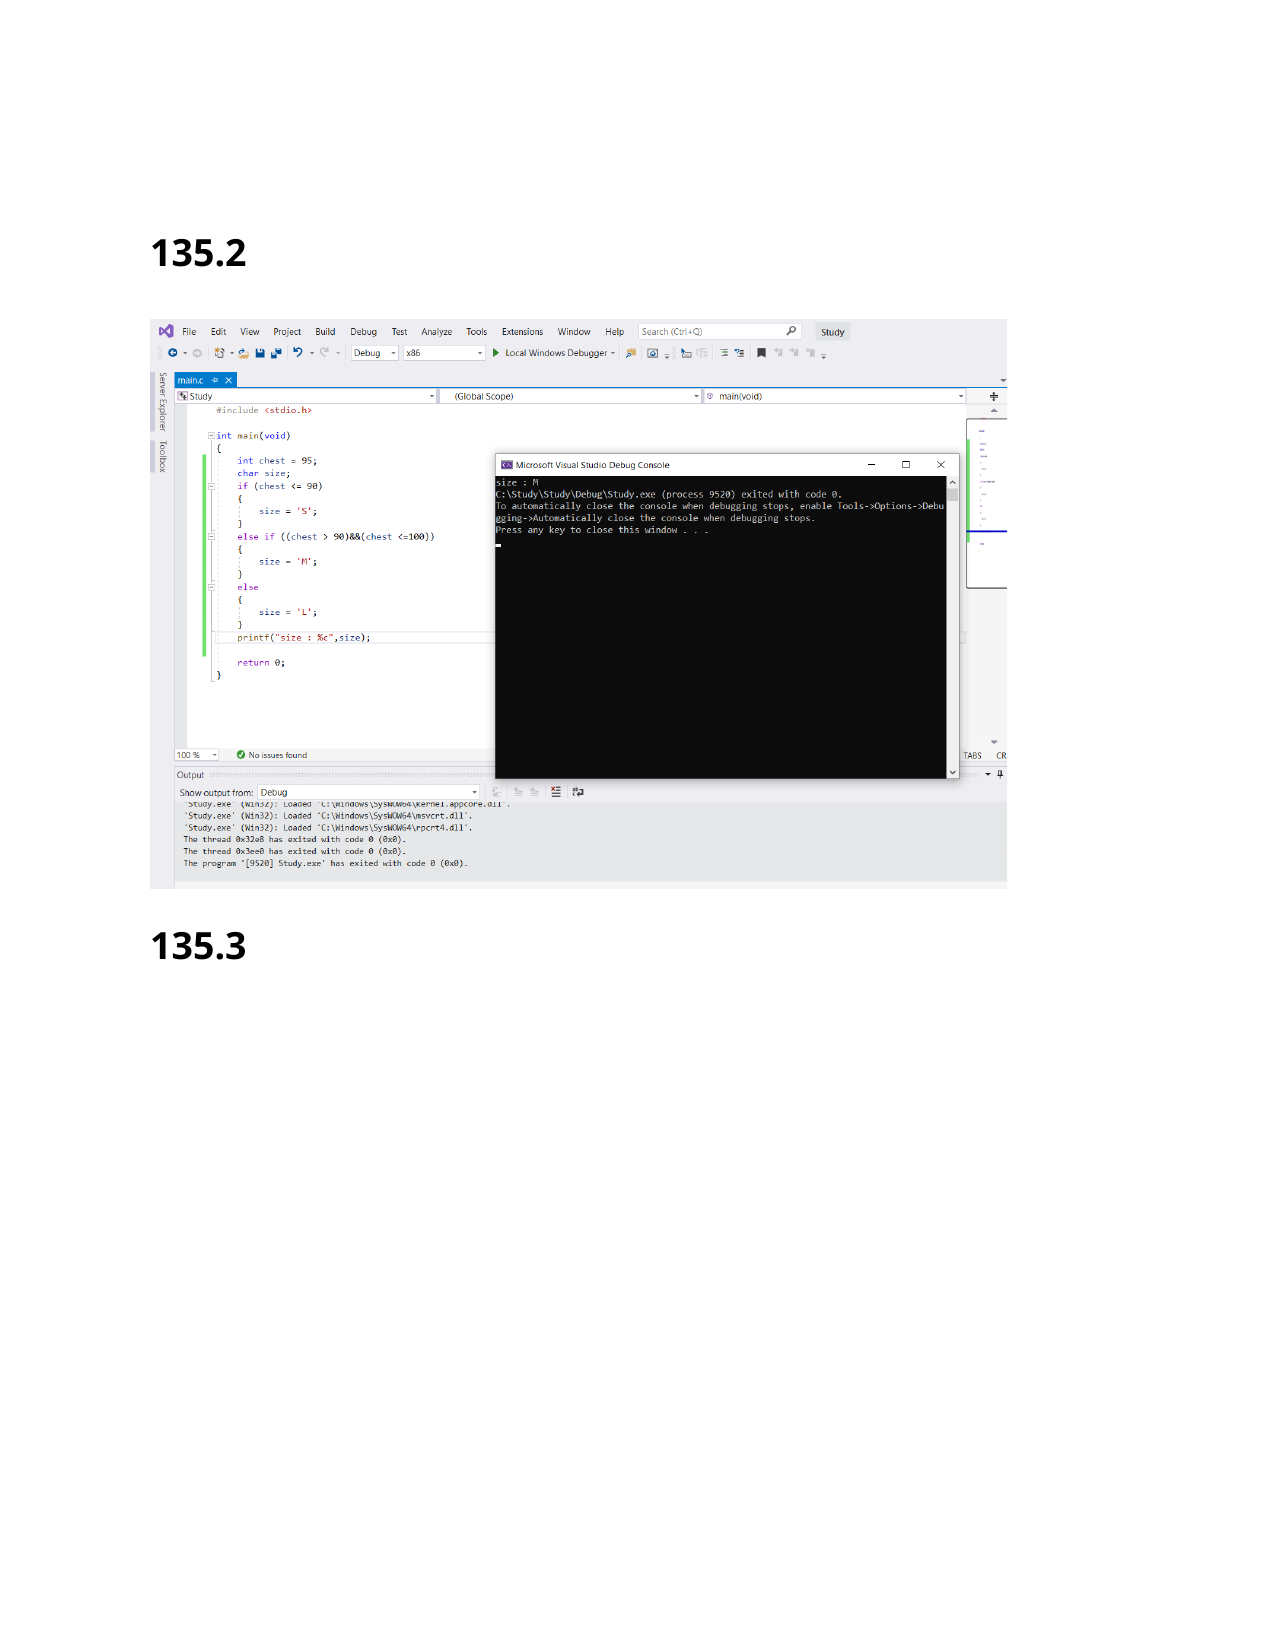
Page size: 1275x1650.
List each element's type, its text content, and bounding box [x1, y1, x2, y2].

picture [150, 319, 1008, 889]
text 135.3 [150, 919, 1125, 970]
text 135.2 [150, 226, 1125, 277]
